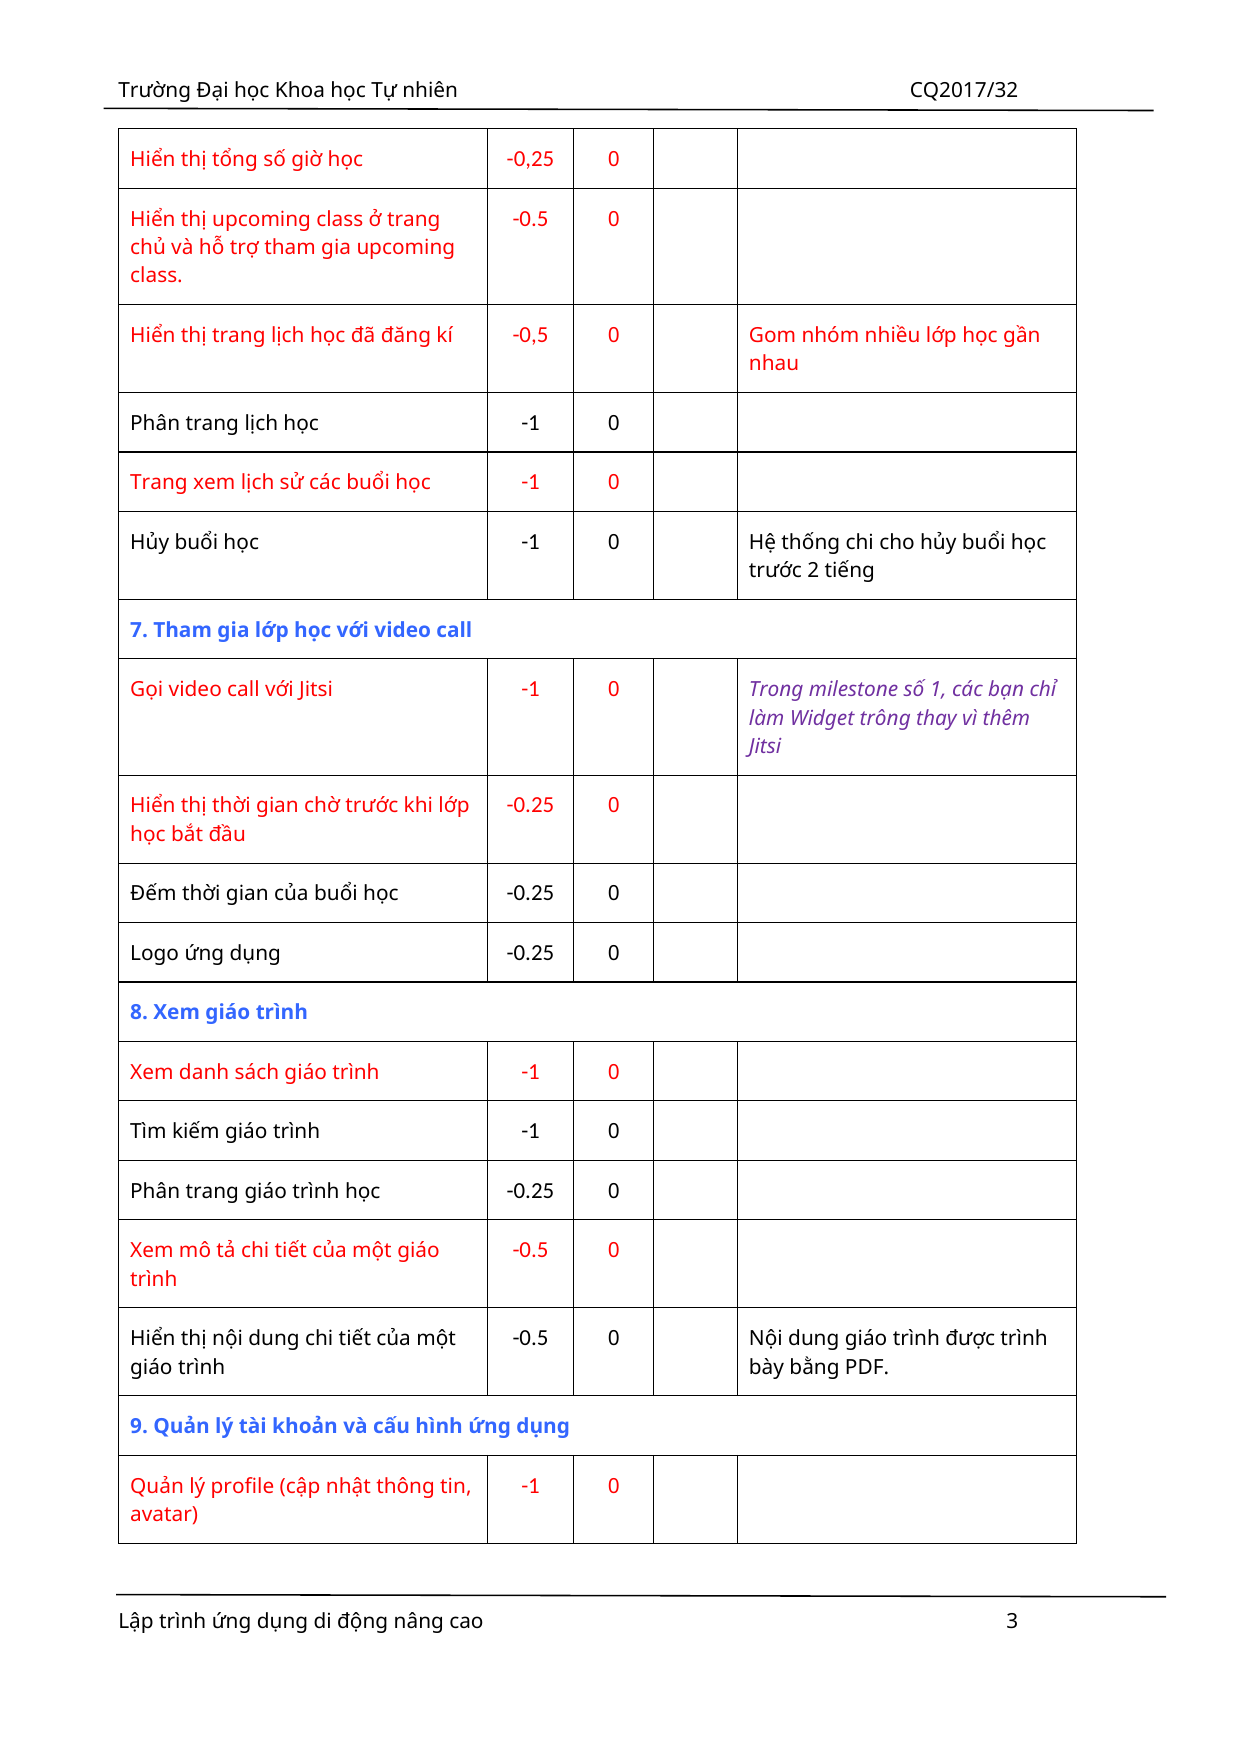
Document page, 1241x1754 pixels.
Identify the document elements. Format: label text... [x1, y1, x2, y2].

table_cell 0 [574, 129, 653, 188]
table_cell Quản lý profile (cập nhật thông tin, avatar) [119, 1456, 487, 1543]
table_cell [654, 923, 737, 981]
table_cell Hệ thống chi cho hủy buổi học trước 2 tiếng [738, 512, 1076, 599]
table_cell 0 [574, 512, 653, 599]
table_cell [654, 305, 737, 392]
table_cell [738, 1042, 1076, 1100]
table_cell Hiển thị tổng số giờ học [119, 129, 487, 188]
table_cell -0.25 [488, 776, 573, 862]
table_cell Hiển thị trang lịch học đã đăng kí [119, 305, 487, 392]
table_cell [738, 1220, 1076, 1307]
table_cell 0 [574, 659, 653, 774]
table_cell 0 [574, 1308, 653, 1395]
table_cell Gọi video call với Jitsi [119, 659, 487, 774]
table_cell Hiển thị thời gian chờ trước khi lớp học bắt đầu [119, 776, 487, 862]
table_cell 0 [574, 453, 653, 511]
table_cell [738, 1456, 1076, 1543]
table_cell [654, 659, 737, 774]
table_cell -1 [488, 393, 573, 451]
table_cell -0.25 [488, 923, 573, 981]
table_cell [738, 453, 1076, 511]
table_cell -0,5 [488, 305, 573, 392]
table_cell -1 [488, 659, 573, 774]
table_cell [654, 129, 737, 188]
table_cell Xem mô tả chi tiết của một giáo trình [119, 1220, 487, 1307]
table_cell [738, 1101, 1076, 1160]
table_cell 0 [574, 393, 653, 451]
table_cell Trong milestone số 1, các bạn chỉ làm Widget trông thay vì thêm Jitsi [738, 659, 1076, 774]
table_cell [654, 1101, 737, 1160]
table_cell 0 [574, 1456, 653, 1543]
table_cell [738, 864, 1076, 922]
table_cell -0,25 [488, 129, 573, 188]
table_cell [738, 1161, 1076, 1219]
table_cell Gom nhóm nhiều lớp học gần nhau [738, 305, 1076, 392]
table_cell [654, 1456, 737, 1543]
table_cell -1 [488, 1456, 573, 1543]
table_cell [654, 1220, 737, 1307]
table_cell -1 [488, 1101, 573, 1160]
table_cell -1 [488, 453, 573, 511]
table_cell -0.25 [488, 864, 573, 922]
table_cell Nội dung giáo trình được trình bày bằng PDF. [738, 1308, 1076, 1395]
table_cell 0 [574, 1042, 653, 1100]
table_cell [738, 923, 1076, 981]
table_cell -0.5 [488, 1220, 573, 1307]
table_cell Phân trang giáo trình học [119, 1161, 487, 1219]
table_cell 0 [574, 923, 653, 981]
table_cell -1 [488, 1042, 573, 1100]
table_cell [654, 1042, 737, 1100]
table_cell [738, 776, 1076, 862]
table_cell Tìm kiếm giáo trình [119, 1101, 487, 1160]
table_cell -0.5 [488, 189, 573, 304]
table_cell [654, 393, 737, 451]
table_cell Hủy buổi học [119, 512, 487, 599]
table_cell [654, 1161, 737, 1219]
table_cell 0 [574, 1220, 653, 1307]
table_cell Logo ứng dụng [119, 923, 487, 981]
table_cell Trang xem lịch sử các buổi học [119, 453, 487, 511]
table_cell Xem danh sách giáo trình [119, 1042, 487, 1100]
table_cell 0 [574, 189, 653, 304]
table_cell [654, 453, 737, 511]
table_cell [654, 189, 737, 304]
table_cell -0.5 [488, 1308, 573, 1395]
table_cell Phân trang lịch học [119, 393, 487, 451]
table_cell 8. Xem giáo trình [119, 983, 1076, 1041]
table_cell -0.25 [488, 1161, 573, 1219]
table_cell [738, 129, 1076, 188]
table_cell 0 [574, 1101, 653, 1160]
table_cell Đếm thời gian của buổi học [119, 864, 487, 922]
table_cell [654, 776, 737, 862]
table_cell [654, 1308, 737, 1395]
table_cell 0 [574, 864, 653, 922]
table_cell 0 [574, 776, 653, 862]
table_cell [738, 189, 1076, 304]
table_cell 9. Quản lý tài khoản và cấu hình ứng dụng [119, 1396, 1076, 1455]
table_cell 7. Tham gia lớp học với video call [119, 600, 1076, 658]
table_cell [654, 512, 737, 599]
table_cell [654, 864, 737, 922]
table_cell 0 [574, 305, 653, 392]
table_cell Hiển thị upcoming class ở trang chủ và hỗ trợ tham gia upcoming class. [119, 189, 487, 304]
table_cell [738, 393, 1076, 451]
table_cell -1 [488, 512, 573, 599]
table_cell 0 [574, 1161, 653, 1219]
table_cell Hiển thị nội dung chi tiết của một giáo trình [119, 1308, 487, 1395]
